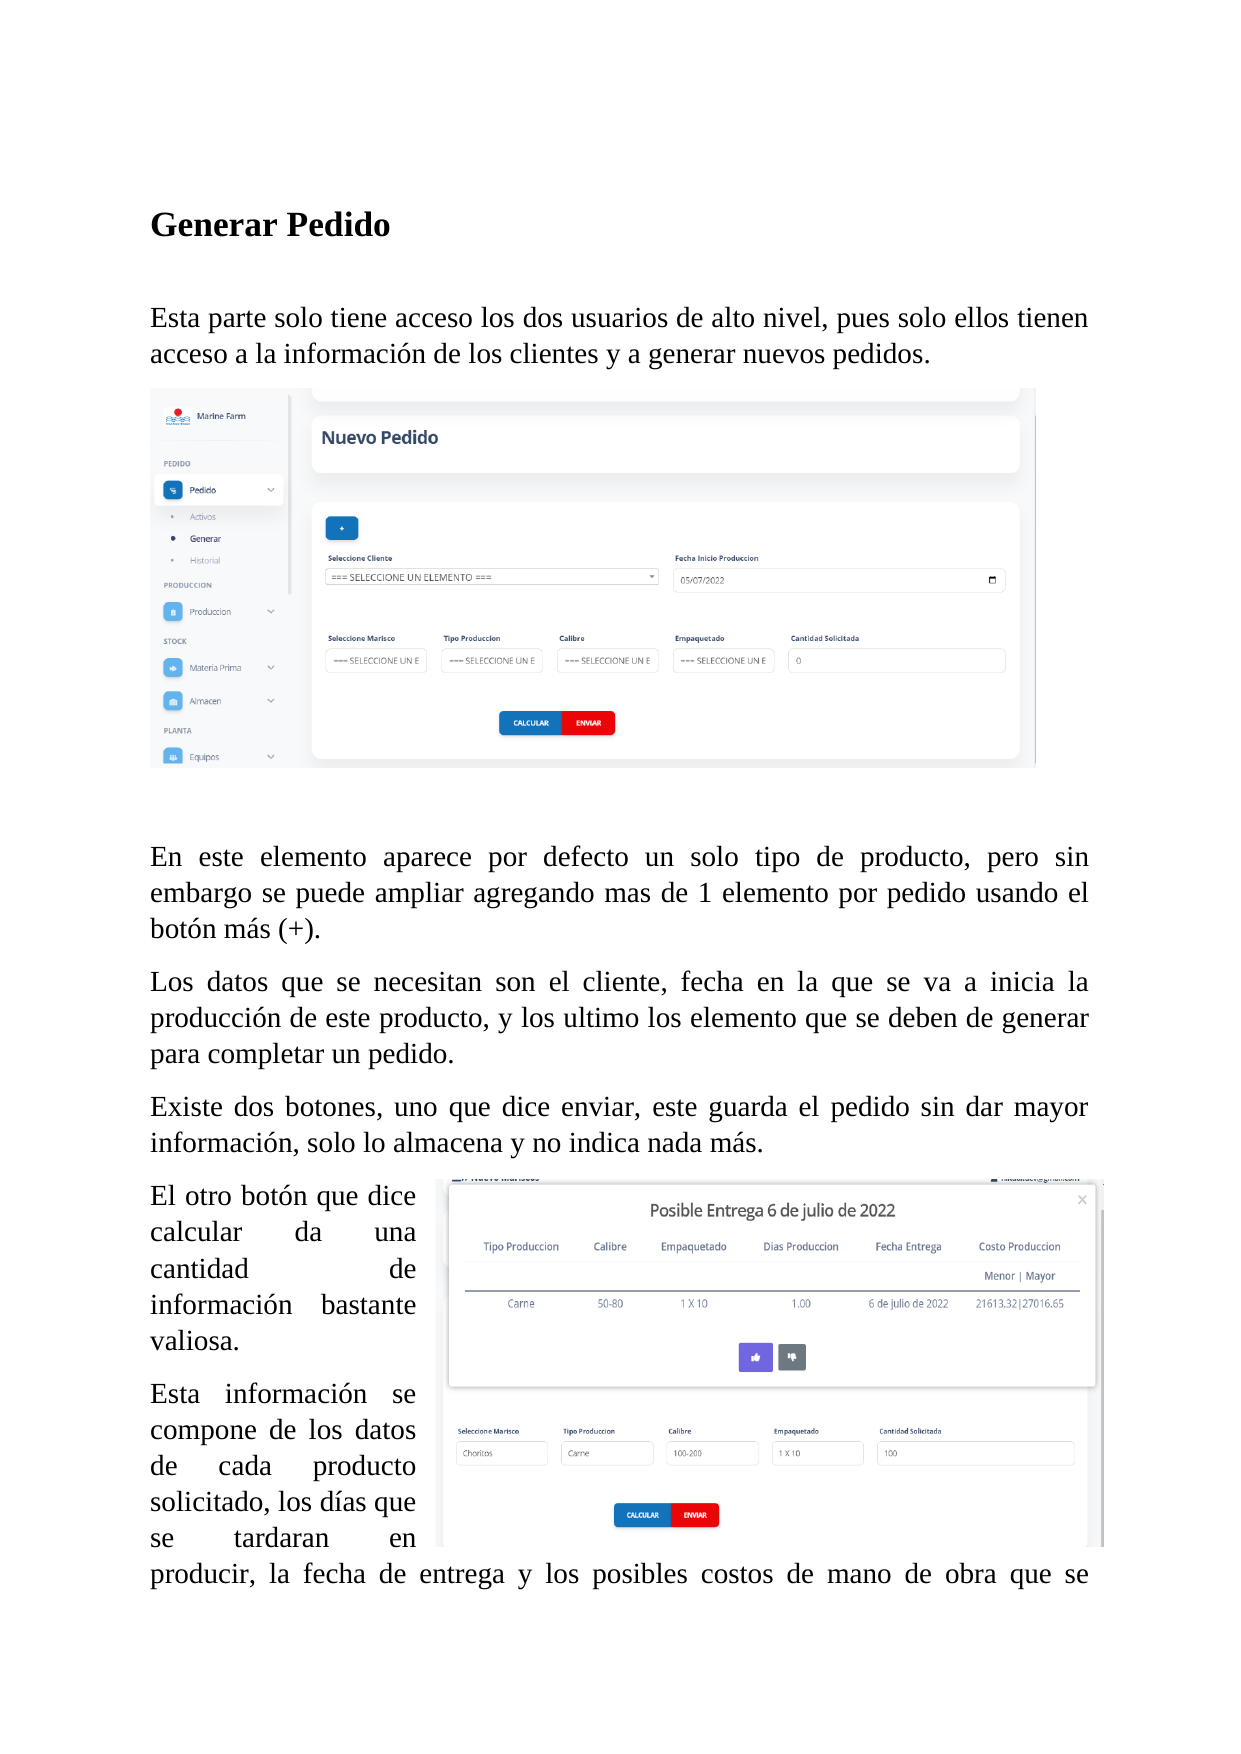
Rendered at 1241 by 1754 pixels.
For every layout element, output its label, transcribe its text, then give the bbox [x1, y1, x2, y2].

text El otro botón que dice calcular da una cantidad de información bastante valiosa. [150, 1178, 1090, 1357]
text En este elemento aparece por defecto un solo tipo de producto, pero sin embargo se puede ampliar agregando mas de 1 elemento por pedido usando el botón más (+). [150, 839, 1090, 945]
text Los datos que se necesitan son el cliente, fecha en la que se va a inicia la producción de este producto, y los ultimo los elemento que se deben de generar para completar un pedido. [150, 964, 1090, 1070]
picture [150, 388, 1036, 768]
text Existe dos botones, uno que dice enviar, este guarda el pedido sin dar mayor información, solo lo almacena y no indica nada más. [150, 1089, 1090, 1159]
picture [435, 1179, 1104, 1547]
subtitle Generar Pedido [150, 203, 1090, 244]
text Esta parte solo tiene acceso los dos usuarios de alto nivel, pues solo ellos tienen acceso a la información de los clientes y a generar nuevos pedidos. [150, 300, 1090, 369]
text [150, 1376, 1090, 1590]
